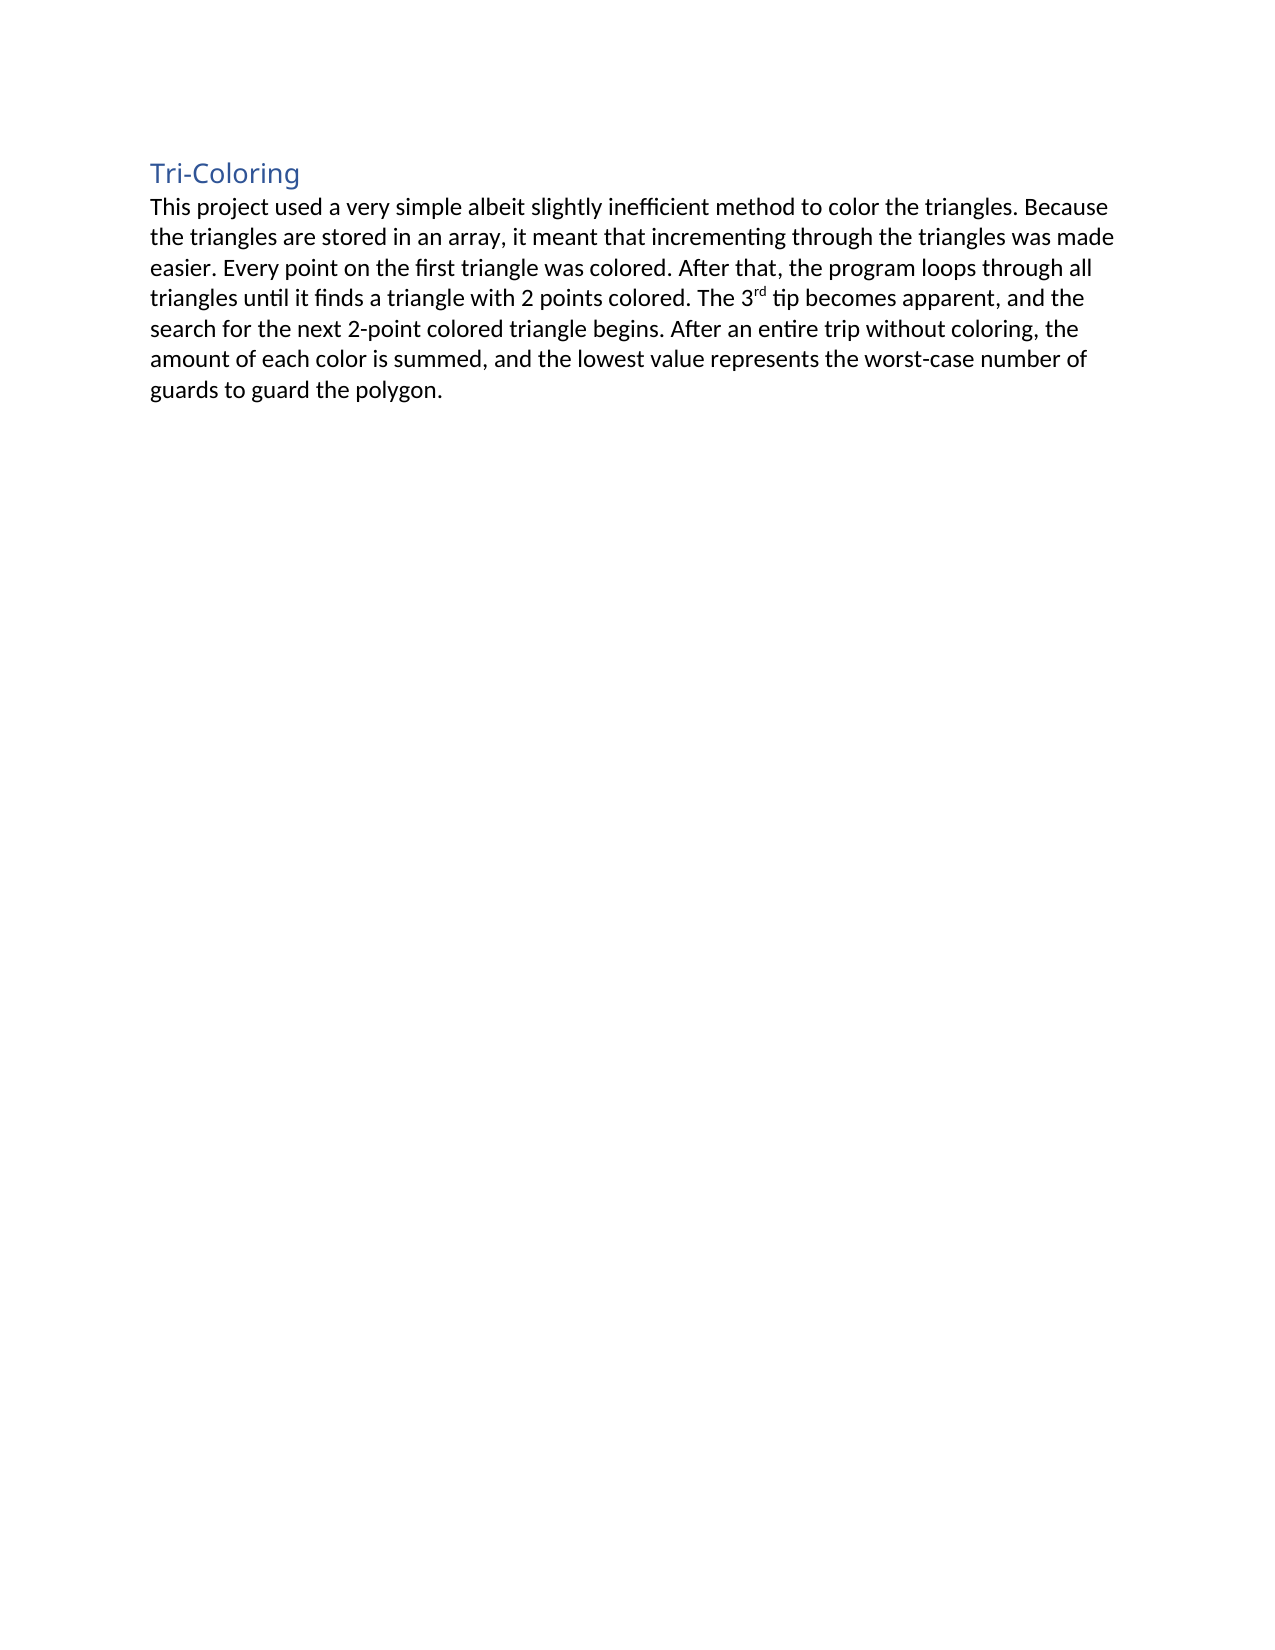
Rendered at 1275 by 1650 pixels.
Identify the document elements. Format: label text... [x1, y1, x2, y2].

subtitle Tri-Coloring [150, 154, 1125, 191]
text This project used a very simple albeit slightly inefficient method to color the triangles. Because the triangles are stored in an array, it meant that incrementing through the triangles was made easier. Every point on the first triangle was colored. After that, the program loops through all triangles until it finds a triangle with 2 points colored. The 3rd tip becomes apparent, and the search for the next 2-point colored triangle begins. After an entire trip without coloring, the amount of each color is summed, and the lowest value represents the worst-case number of guards to guard the polygon. [150, 191, 1125, 405]
